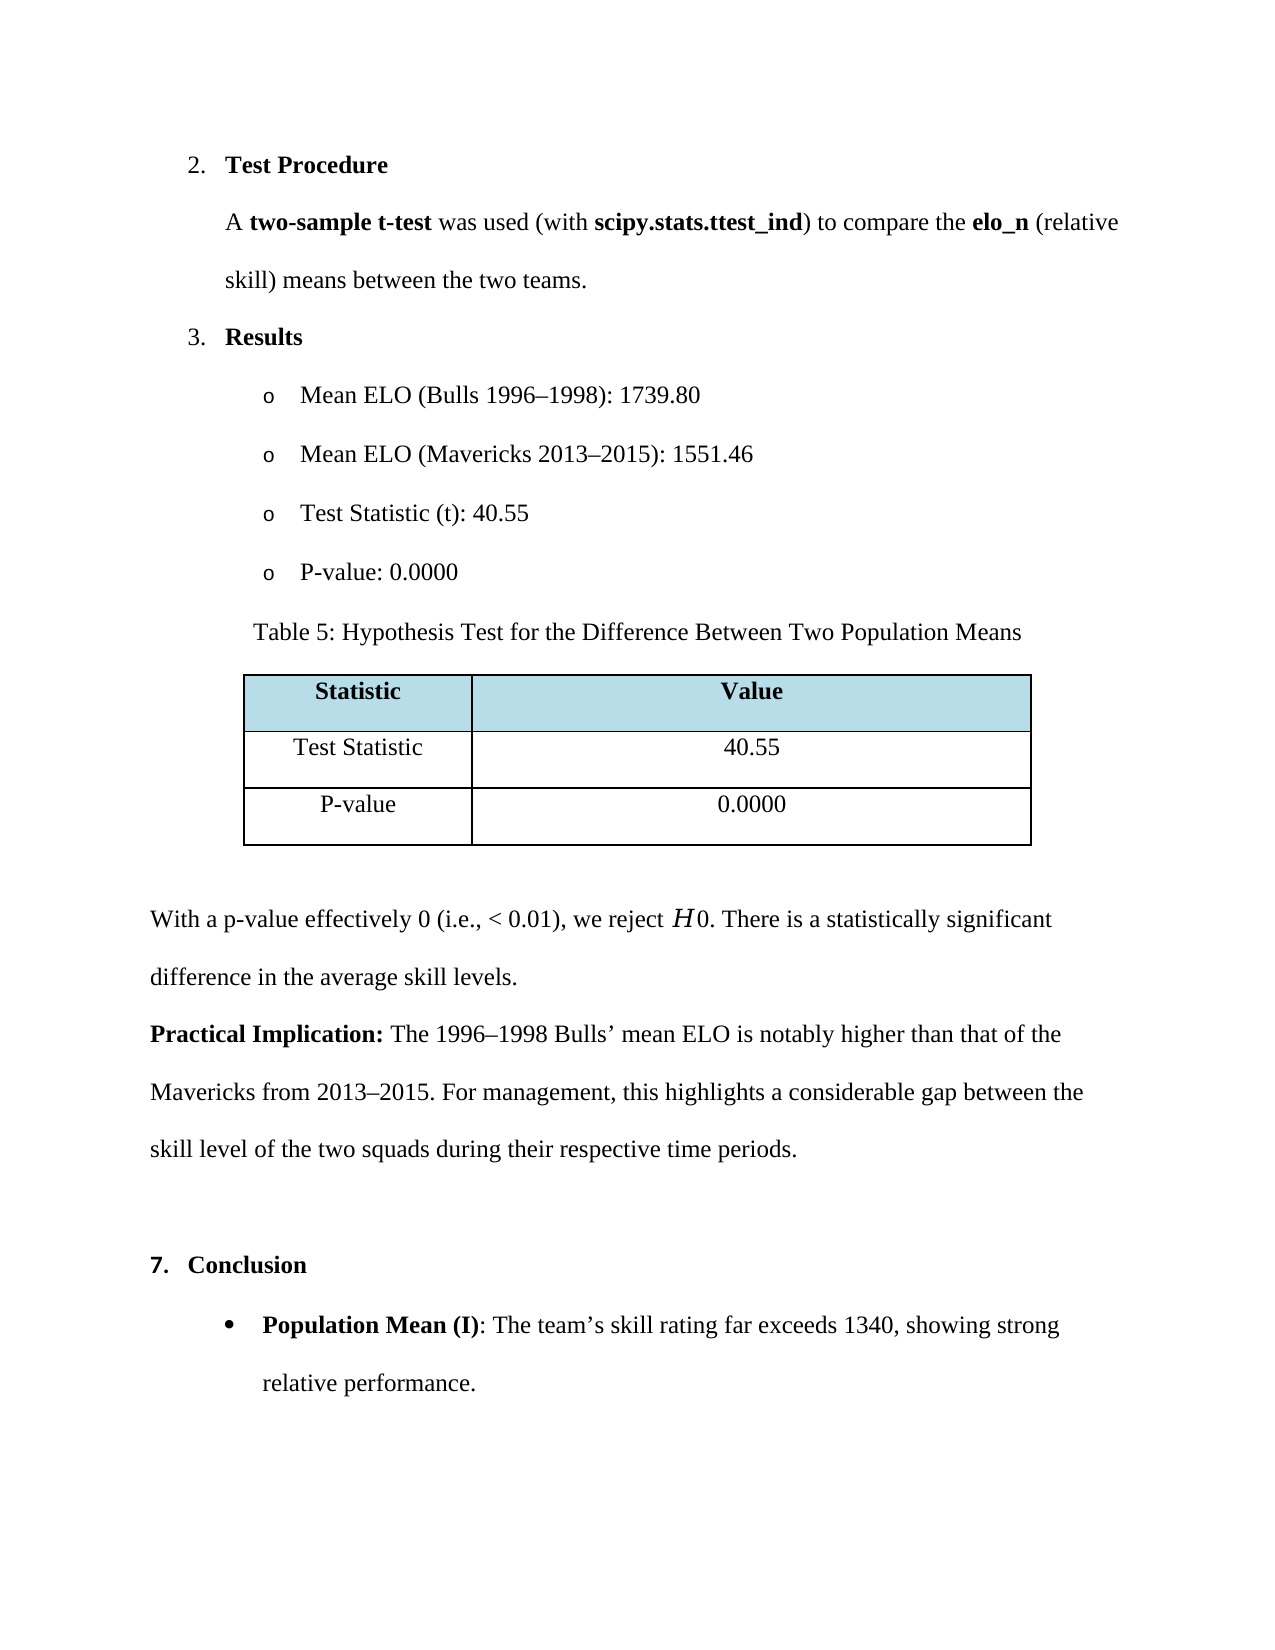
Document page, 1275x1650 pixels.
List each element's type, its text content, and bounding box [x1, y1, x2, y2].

table_header Statistic [245, 676, 471, 731]
text Table 5: Hypothesis Test for the Difference Between Two Population Means [150, 617, 1125, 645]
list P‐value: 0.0000 [262, 557, 1125, 587]
table_header Value [473, 676, 1030, 731]
table_cell 0.0000 [473, 789, 1030, 844]
subtitle Conclusion [150, 1249, 1125, 1280]
table_cell 40.55 [473, 732, 1030, 787]
list Mean ELO (Mavericks 2013–2015): 1551.46 [262, 439, 1125, 469]
list Test Procedure A two‐sample t‐test was used (with scipy.stats.ttest_ind) to compare the elo_n (relative skill) means between the two teams. [187, 150, 1125, 294]
text Practical Implication: The 1996–1998 Bulls’ mean ELO is notably higher than that of the Mavericks from 2013–2015. For management, this highlights a considerable gap between the skill level of the two squads during their respective time periods. [150, 1019, 1125, 1163]
text With a p‐value effectively 0 (i.e., < 0.01), we reject 𝐻0. There is a statistically significant difference in the average skill levels. [150, 903, 1125, 991]
list Results [187, 322, 1125, 351]
list Population Mean (I): The team’s skill rating far exceeds 1340, showing strong relative performance. [225, 1310, 1125, 1397]
list Test Statistic (t): 40.55 [262, 498, 1125, 528]
table_cell Test Statistic [245, 732, 471, 787]
list Mean ELO (Bulls 1996–1998): 1739.80 [262, 380, 1125, 409]
table_cell P-value [245, 789, 471, 844]
